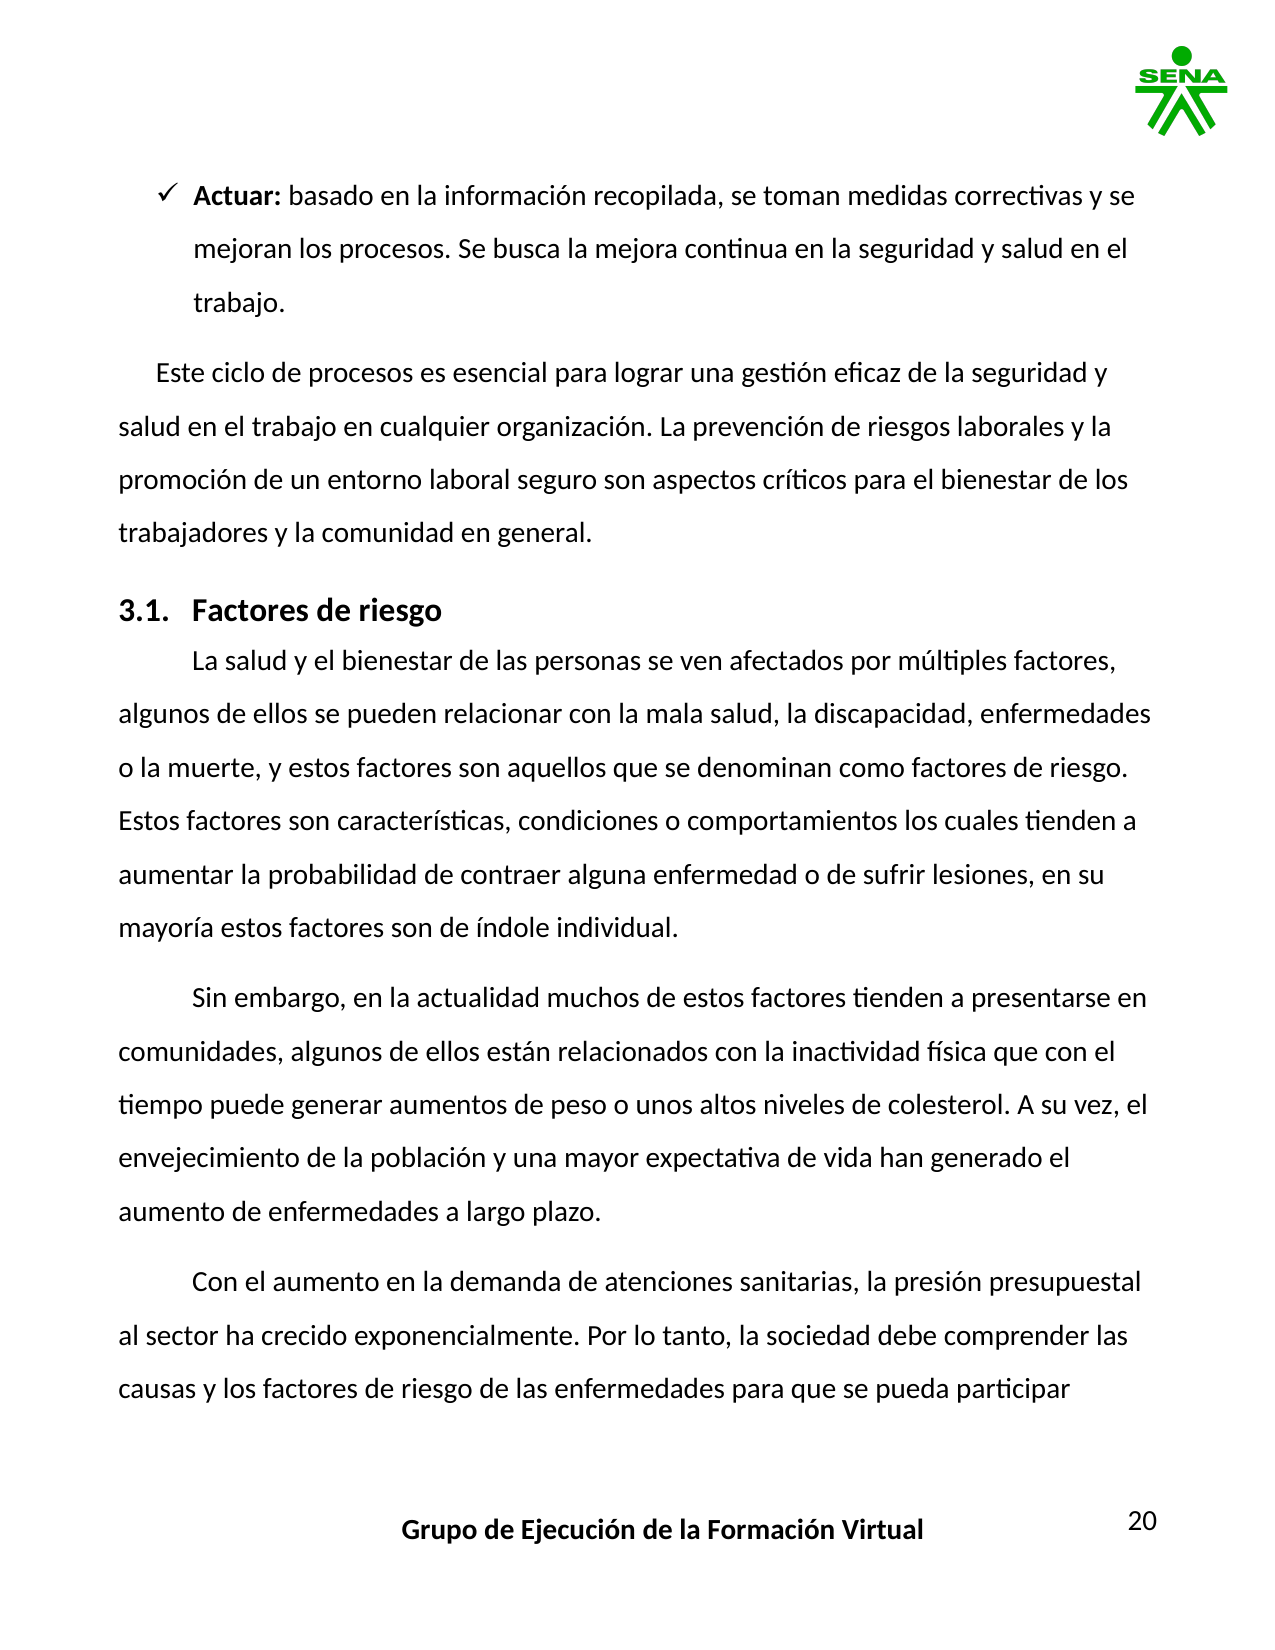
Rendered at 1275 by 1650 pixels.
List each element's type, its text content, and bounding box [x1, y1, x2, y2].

text La salud y el bienestar de las personas se ven afectados por múltiples factores, algunos de ellos se pueden relacionar con la mala salud, la discapacidad, enfermedades o la muerte, y estos factores son aquellos que se denominan como factores de riesgo. Estos factores son características, condiciones o comportamientos los cuales tienden a aumentar la probabilidad de contraer alguna enfermedad o de sufrir lesiones, en su mayoría estos factores son de índole individual. [118, 642, 1157, 945]
list Actuar: basado en la información recopilada, se toman medidas correctivas y se mejoran los procesos. Se busca la mejora continua en la seguridad y salud en el trabajo. [156, 177, 1157, 320]
text Este ciclo de procesos es esencial para lograr una gestión eficaz de la seguridad y salud en el trabajo en cualquier organización. La prevención de riesgos laborales y la promoción de un entorno laboral seguro son aspectos críticos para el bienestar de los trabajadores y la comunidad en general. [118, 354, 1157, 550]
picture [1135, 46, 1228, 136]
subtitle Factores de riesgo [118, 589, 1157, 629]
text Sin embargo, en la actualidad muchos de estos factores tienden a presentarse en comunidades, algunos de ellos están relacionados con la inactividad física que con el tiempo puede generar aumentos de peso o unos altos niveles de colesterol. A su vez, el envejecimiento de la población y una mayor expectativa de vida han generado el aumento de enfermedades a largo plazo. [118, 979, 1157, 1229]
